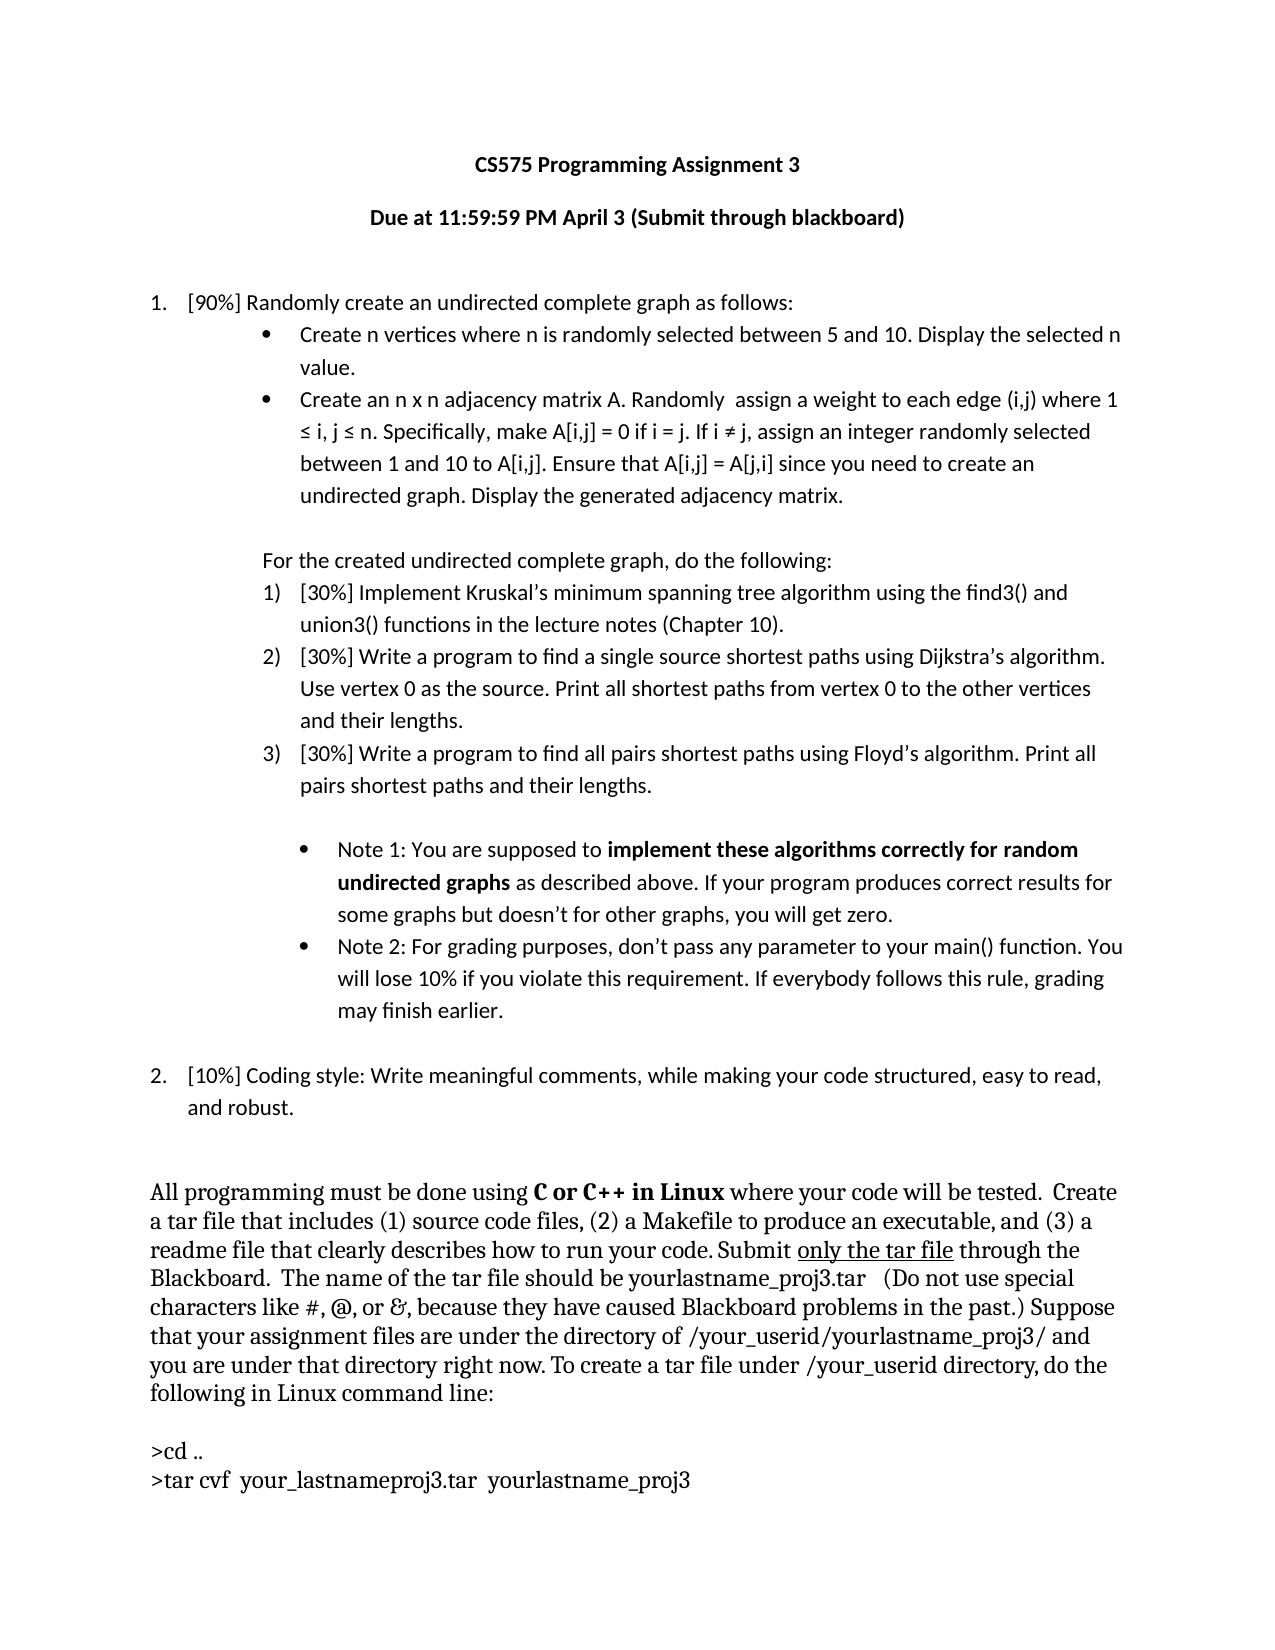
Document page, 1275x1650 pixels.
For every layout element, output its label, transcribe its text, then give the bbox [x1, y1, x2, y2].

text CS575 Programming Assignment 3 [150, 150, 1125, 178]
list For the created undirected complete graph, do the following: [262, 546, 1125, 574]
list Create an n x n adjacency matrix A. Randomly assign a weight to each edge (i,j) where 1 ≤ i, j ≤ n. Specifically, make A[i,j] = 0 if i = j. If i ≠ j, assign an integer randomly selected between 1 and 10 to A[i,j]. Ensure that A[i,j] = A[j,i] since you need to create an undirected graph. Display the generated adjacency matrix. [262, 385, 1125, 509]
list [10%] Coding style: Write meaningful comments, while making your code structured, easy to read, and robust. [150, 1061, 1125, 1121]
list [30%] Write a program to find a single source shortest paths using Dijkstra’s algorithm. Use vertex 0 as the source. Print all shortest paths from vertex 0 to the other vertices and their lengths. [262, 642, 1125, 735]
list [90%] Randomly create an undirected complete graph as follows: [150, 288, 1125, 316]
list Note 1: You are supposed to implement these algorithms correctly for random undirected graphs as described above. If your program produces correct results for some graphs but doesn’t for other graphs, you will get zero. [300, 835, 1125, 928]
list Note 2: For grading purposes, don’t pass any parameter to your main() function. You will lose 10% if you violate this requirement. If everybody follows this rule, grading may finish earlier. [300, 932, 1125, 1024]
text >tar cvf your_lastnameproj3.tar yourlastname_proj3 [150, 1466, 1125, 1494]
list Create n vertices where n is randomly selected between 5 and 10. Display the selected n value. [262, 320, 1125, 381]
list [30%] Implement Kruskal’s minimum spanning tree algorithm using the find3() and union3() functions in the lecture notes (Chapter 10). [262, 578, 1125, 638]
text All programming must be done using C or C++ in Linux where your code will be tested. Create a tar file that includes (1) source code files, (2) a Makefile to produce an executable, and (3) a readme file that clearly describes how to run your code. Submit only the tar file through the Blackboard. The name of the tar file should be yourlastname_proj3.tar (Do not use special characters like #, @, or &, because they have caused Blackboard problems in the past.) Suppose that your assignment files are under the directory of /your_userid/yourlastname_proj3/ and you are under that directory right now. To create a tar file under /your_userid directory, do the following in Linux command line: [150, 1178, 1125, 1408]
list [30%] Write a program to find all pairs shortest paths using Floyd’s algorithm. Print all pairs shortest paths and their lengths. [262, 739, 1125, 799]
text Due at 11:59:59 PM April 3 (Submit through blackboard) [150, 203, 1125, 231]
text >cd .. [150, 1437, 1125, 1466]
